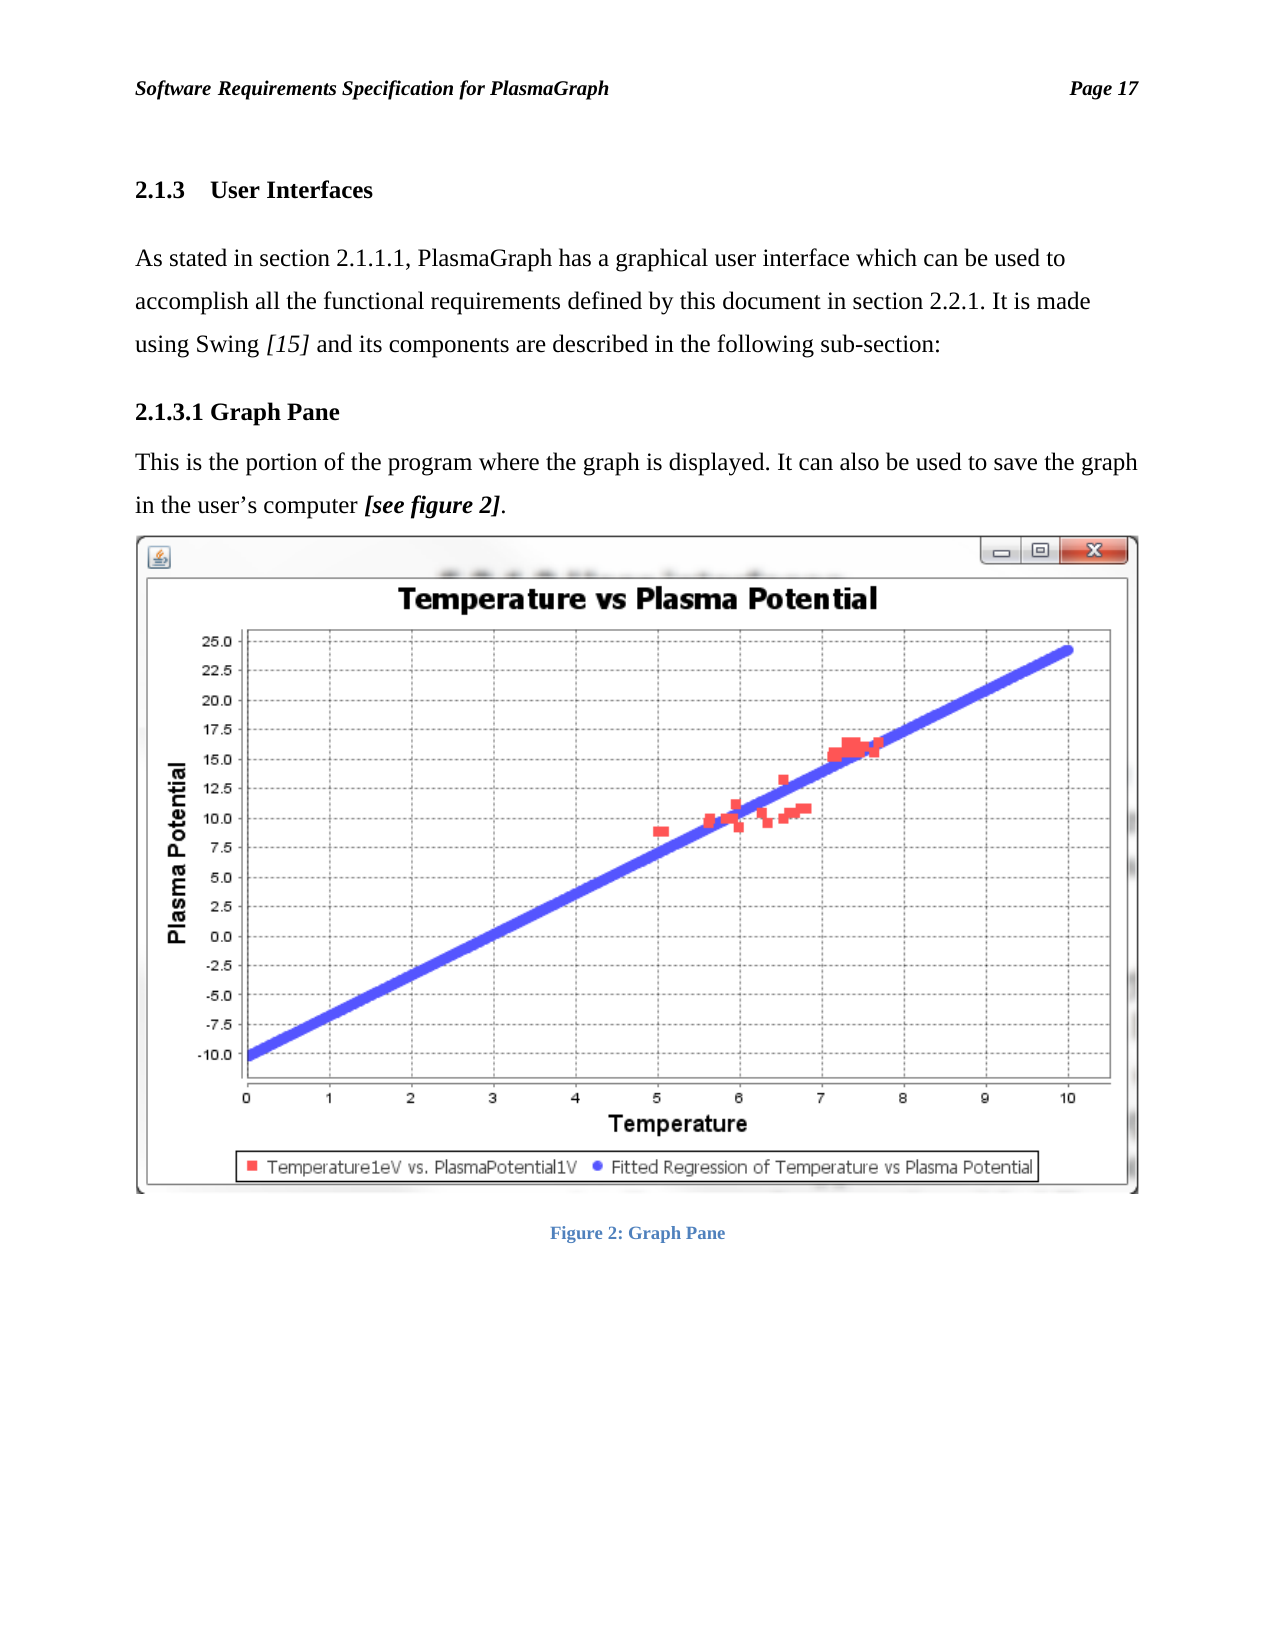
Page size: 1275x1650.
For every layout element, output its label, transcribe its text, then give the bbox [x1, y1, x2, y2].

text This is the portion of the program where the graph is displayed. It can also be used to save the graph in the user’s computer [see figure 2]. [135, 447, 1140, 519]
subtitle User Interfaces [135, 175, 1140, 204]
text As stated in section 2.1.1.1, PlasmaGraph has a graphical user interface which can be used to accomplish all the functional requirements defined by this document in section 2.2.1. It is made using Swing and its components are described in the following sub-section: [135, 243, 1140, 358]
subtitle Graph Pane [135, 397, 1140, 426]
picture [135, 533, 1139, 1194]
